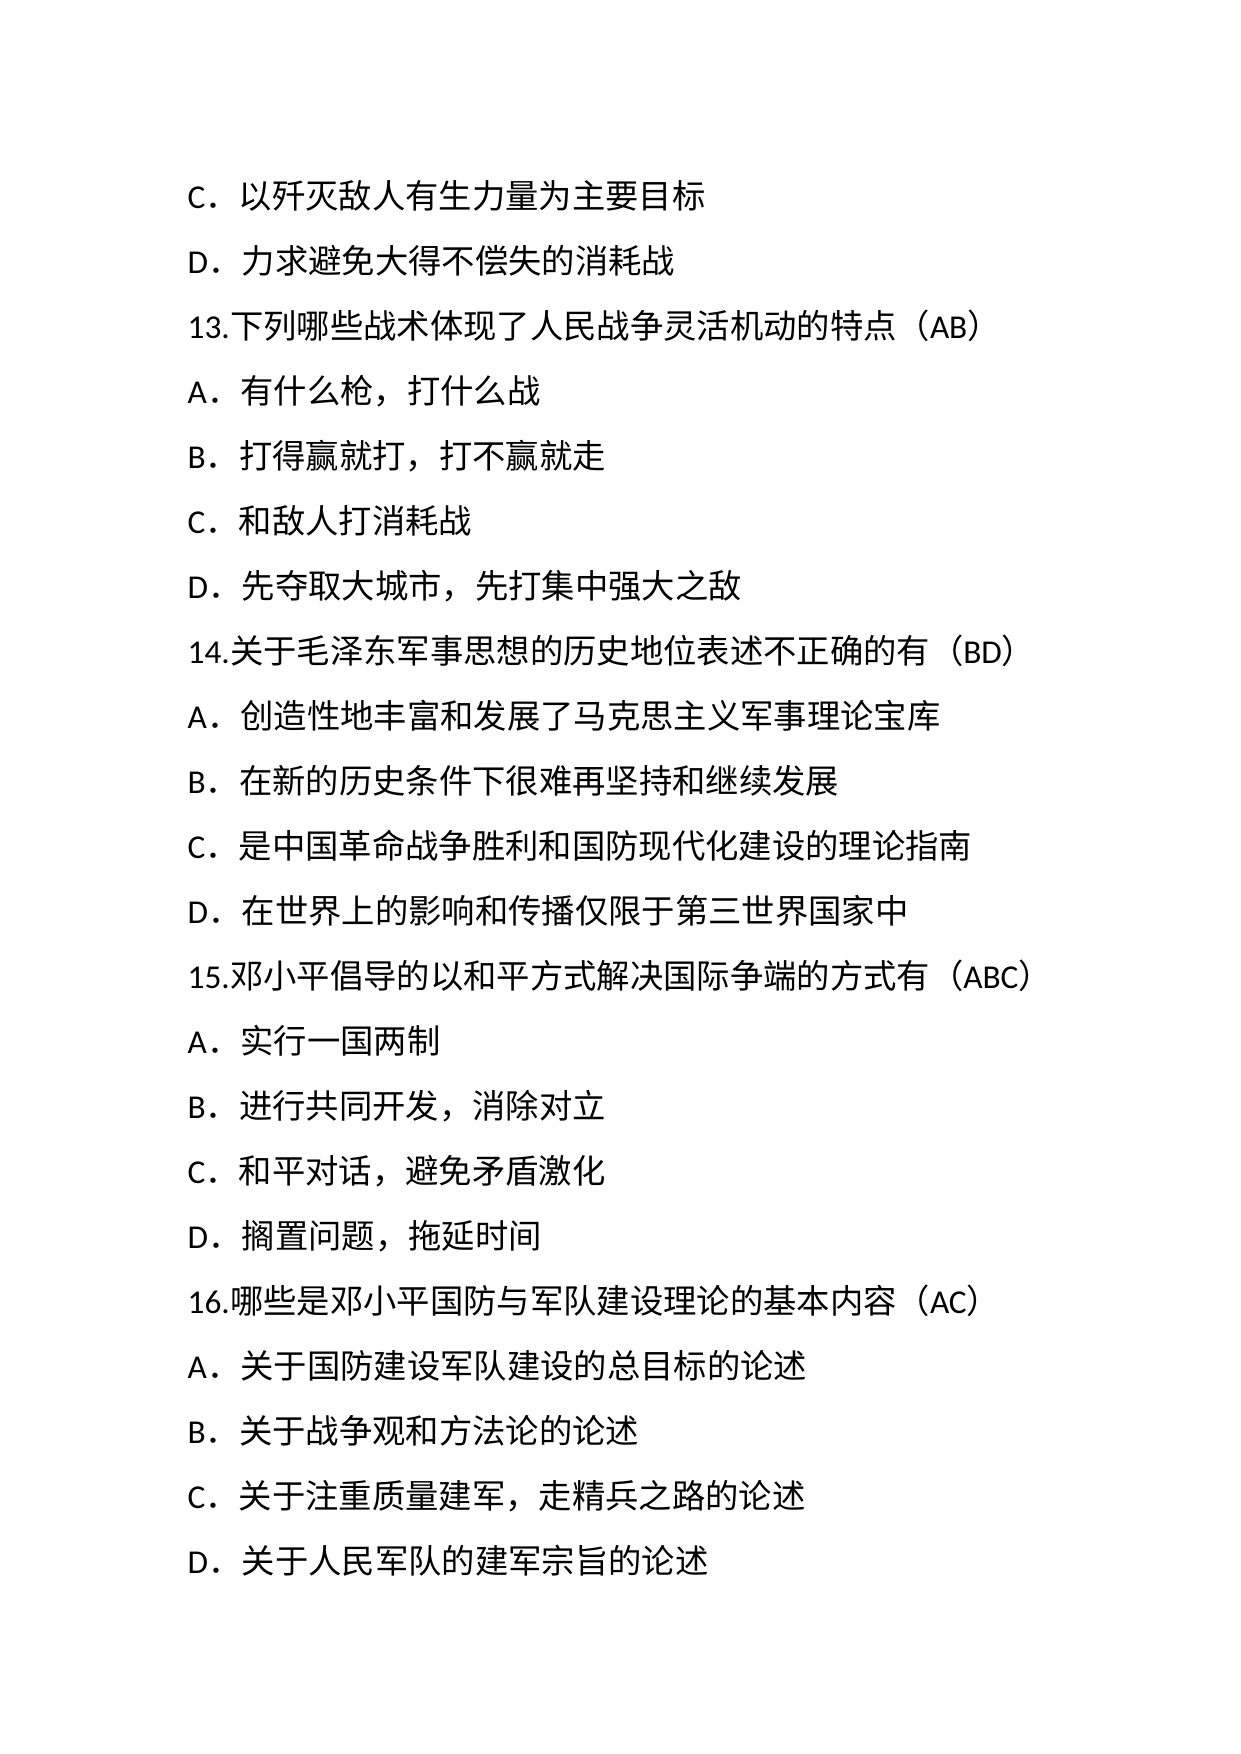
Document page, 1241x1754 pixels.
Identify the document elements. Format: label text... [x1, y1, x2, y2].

text D．先夺取大城市，先打集中强大之敌 [187, 552, 1053, 617]
text C．和敌人打消耗战 [187, 487, 1053, 552]
text 16.哪些是邓小平国防与军队建设理论的基本内容（AC） [187, 1267, 1053, 1332]
text B．在新的历史条件下很难再坚持和继续发展 [187, 747, 1053, 812]
text 14.关于毛泽东军事思想的历史地位表述不正确的有（BD） [187, 617, 1053, 682]
text 13.下列哪些战术体现了人民战争灵活机动的特点（AB） [187, 292, 1053, 357]
text A．有什么枪，打什么战 [187, 357, 1053, 422]
text C．以歼灭敌人有生力量为主要目标 [187, 162, 1053, 227]
text B．进行共同开发，消除对立 [187, 1072, 1053, 1137]
text D．搁置问题，拖延时间 [187, 1202, 1053, 1267]
text B．打得赢就打，打不赢就走 [187, 422, 1053, 487]
text C．和平对话，避免矛盾激化 [187, 1137, 1053, 1202]
text D．关于人民军队的建军宗旨的论述 [187, 1527, 1053, 1592]
text A．实行一国两制 [187, 1007, 1053, 1072]
text 15.邓小平倡导的以和平方式解决国际争端的方式有（ABC） [187, 942, 1053, 1007]
text D．在世界上的影响和传播仅限于第三世界国家中 [187, 877, 1053, 942]
text C．关于注重质量建军，走精兵之路的论述 [187, 1462, 1053, 1527]
text A．创造性地丰富和发展了马克思主义军事理论宝库 [187, 682, 1053, 747]
text B．关于战争观和方法论的论述 [187, 1397, 1053, 1462]
text A．关于国防建设军队建设的总目标的论述 [187, 1332, 1053, 1397]
text C．是中国革命战争胜利和国防现代化建设的理论指南 [187, 812, 1053, 877]
text D．力求避免大得不偿失的消耗战 [187, 227, 1053, 292]
